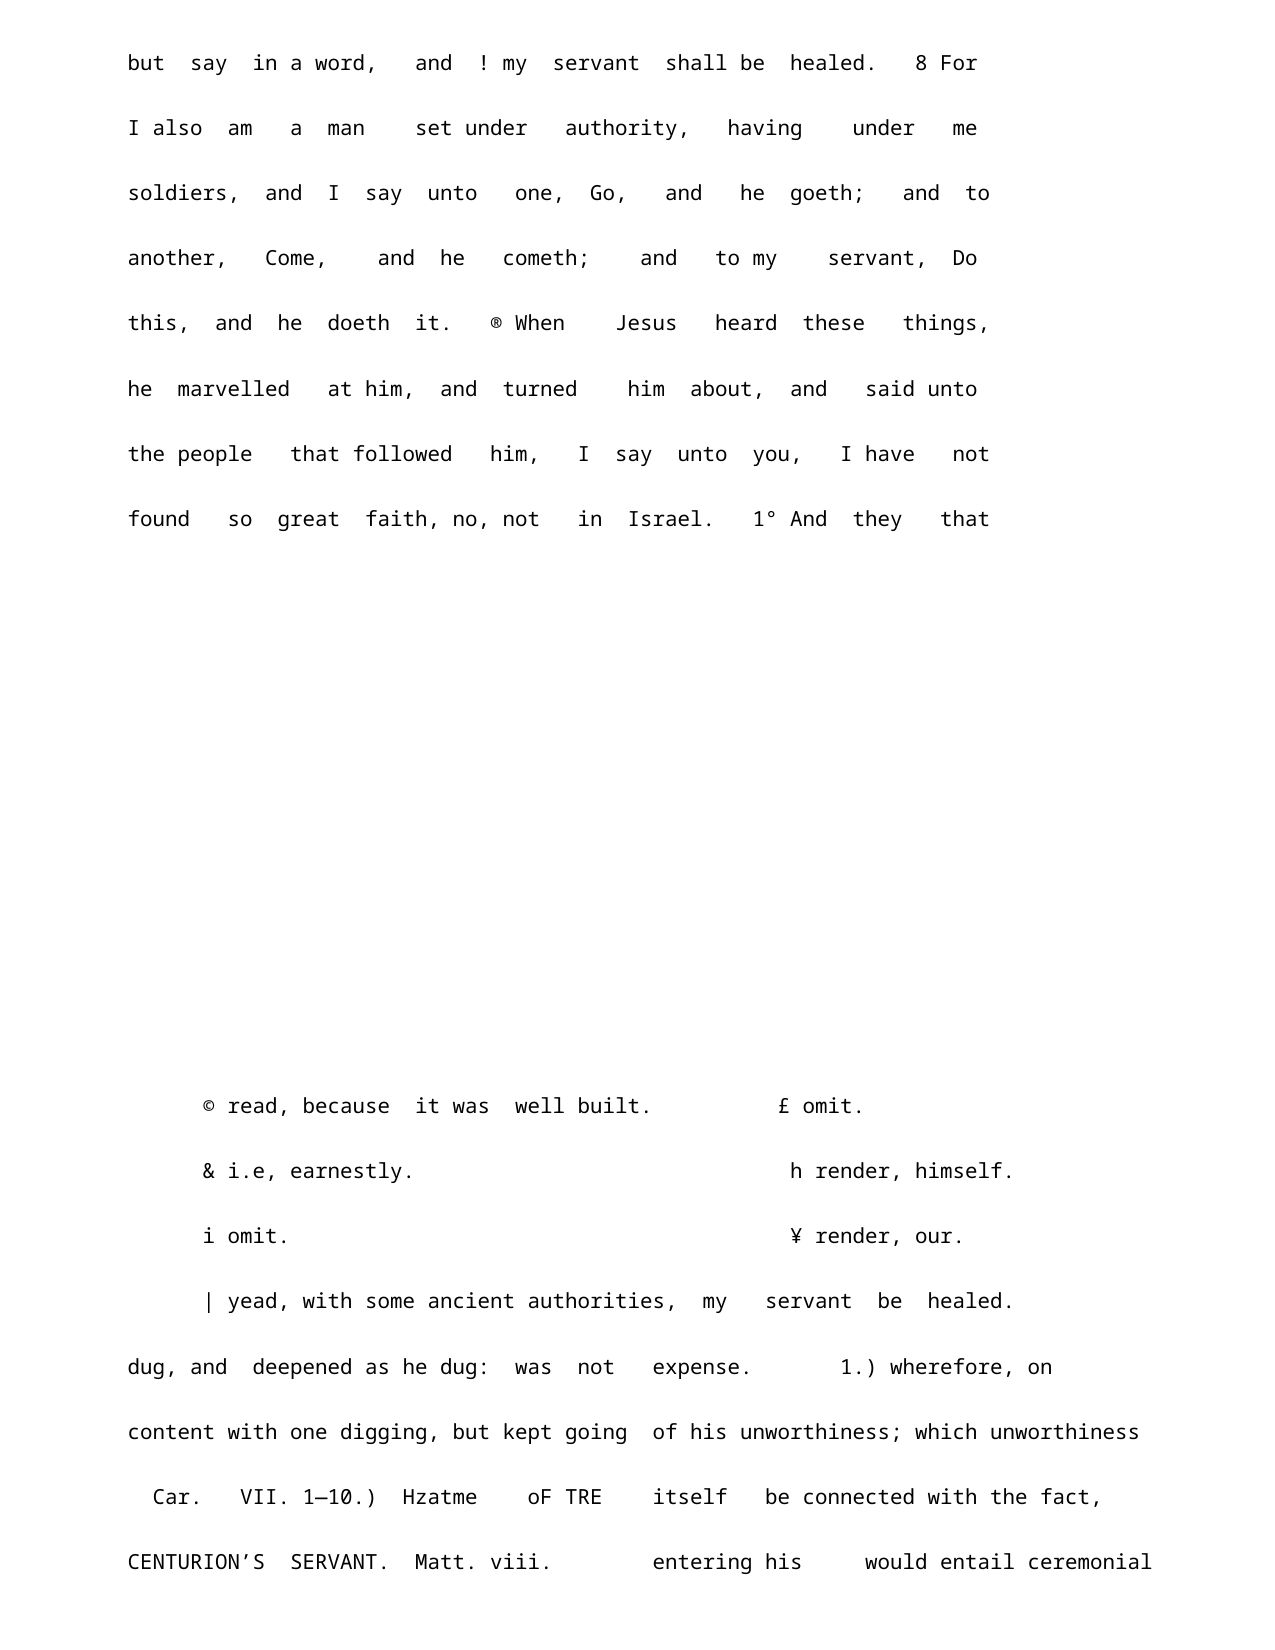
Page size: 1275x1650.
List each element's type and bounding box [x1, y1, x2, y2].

text [15, 15, 1260, 1608]
